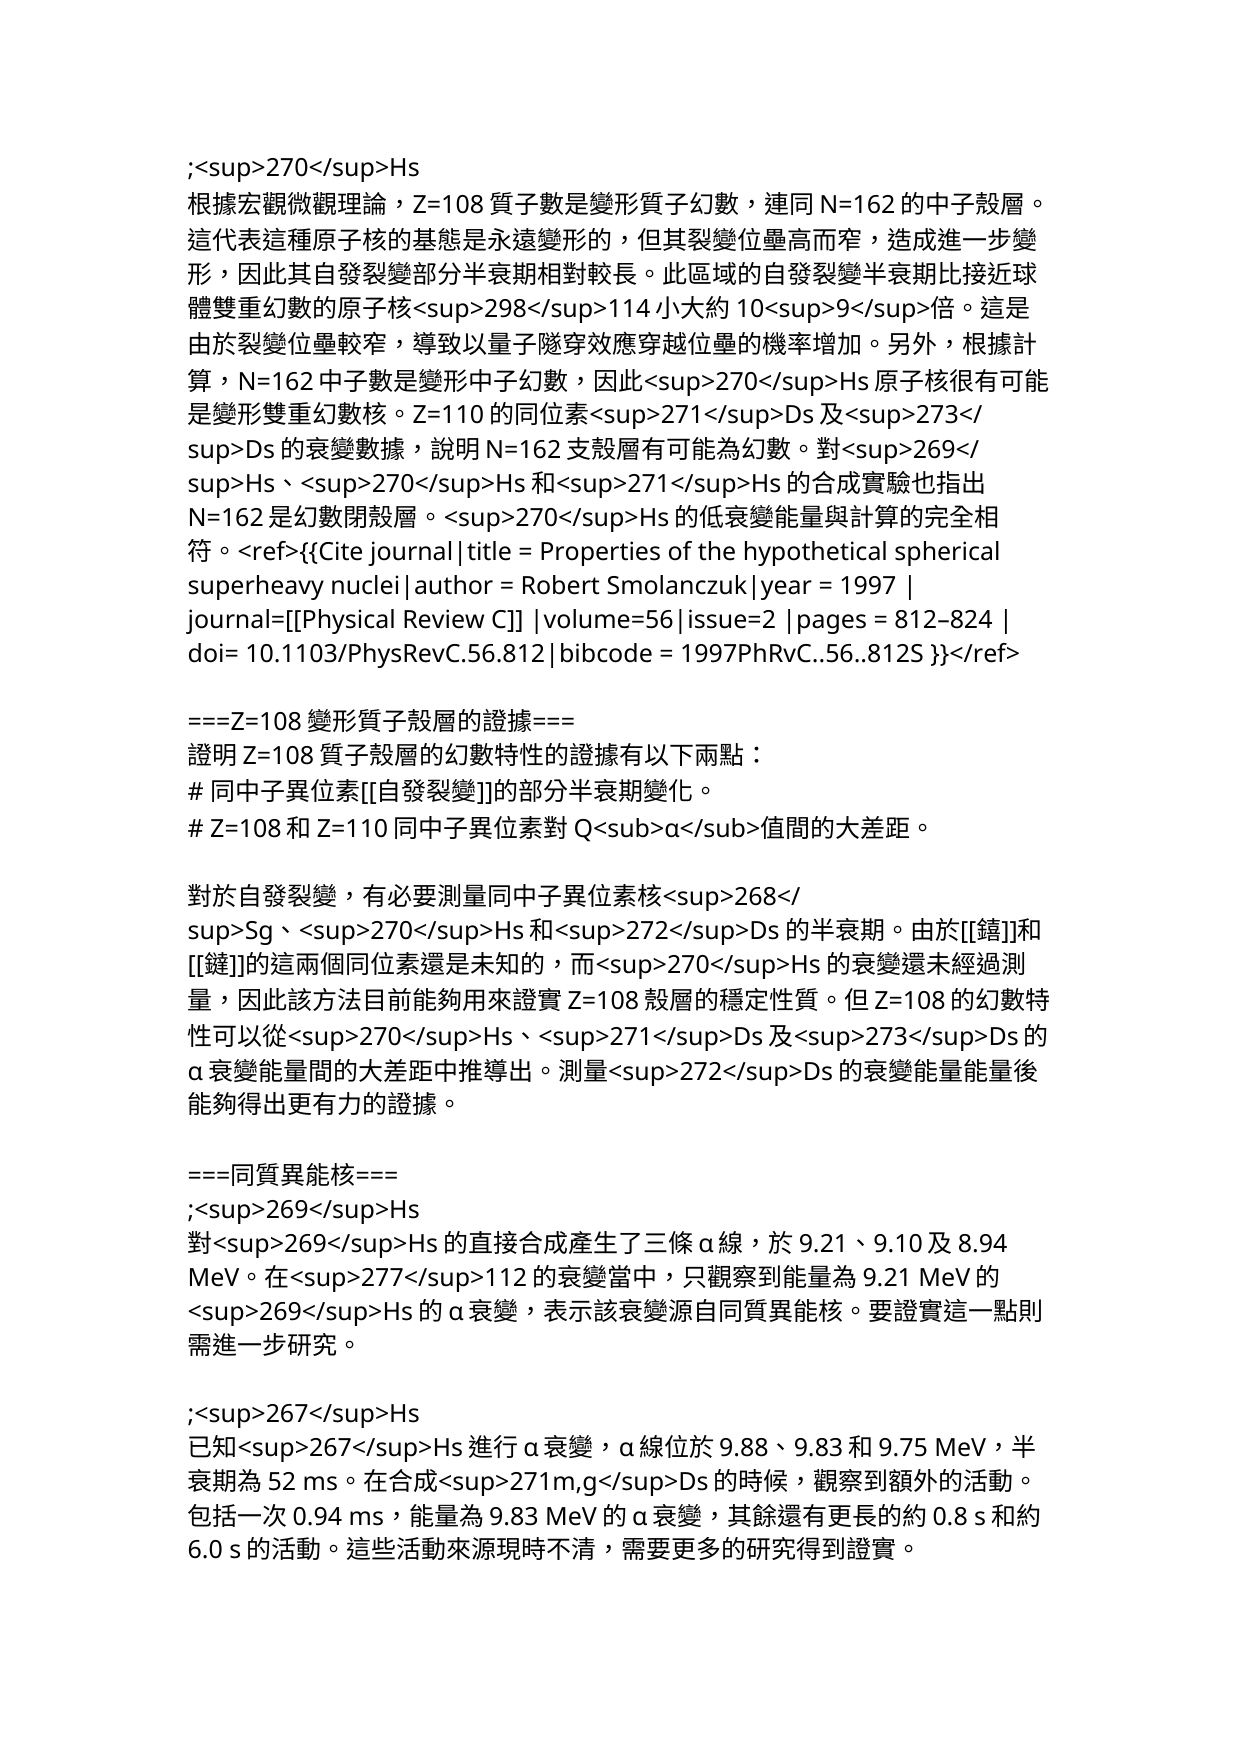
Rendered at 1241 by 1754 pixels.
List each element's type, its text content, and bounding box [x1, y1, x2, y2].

text 證明Z=108質子殼層的幻數特性的證據有以下兩點： [187, 738, 1053, 772]
text 根據宏觀微觀理論，Z=108質子數是變形質子幻數，連同N=162的中子殼層。這代表這種原子核的基態是永遠變形的，但其裂變位壘高而窄，造成進一步變形，因此其自發裂變部分半衰期相對較長。此區域的自發裂變半衰期比接近球體雙重幻數的原子核<sup>298</sup>114小大約10<sup>9</sup>倍。這是由於裂變位壘較窄，導致以量子隧穿效應穿越位壘的機率增加。另外，根據計算，N=162中子數是變形中子幻數，因此<sup>270</sup>Hs原子核很有可能是變形雙重幻數核。Z=110的同位素<sup>271</sup>Ds及<sup>273</sup>Ds的衰變數據，說明N=162支殼層有可能為幻數。對<sup>269</sup>Hs、<sup>270</sup>Hs和<sup>271</sup>Hs的合成實驗也指出N=162是幻數閉殼層。<sup>270</sup>Hs的低衰變能量與計算的完全相符。<ref>{{Cite journal|title = Properties of the hypothetical spherical superheavy nuclei|author = Robert Smolanczuk|year = 1997 |journal=[[Physical Review C]] |volume=56|issue=2 |pages = 812–824 |doi= 10.1103/PhysRevC.56.812|bibcode = 1997PhRvC..56..812S }}</ref> [187, 184, 1053, 670]
text 對於自發裂變，有必要測量同中子異位素核<sup>268</sup>Sg、<sup>270</sup>Hs和<sup>272</sup>Ds的半衰期。由於[[𨭎]]和[[鐽]]的這兩個同位素還是未知的，而<sup>270</sup>Hs的衰變還未經過測量，因此該方法目前能夠用來證實Z=108殼層的穩定性質。但Z=108的幻數特性可以從<sup>270</sup>Hs、<sup>271</sup>Ds及<sup>273</sup>Ds的α衰變能量間的大差距中推導出。測量<sup>272</sup>Ds的衰變能量能量後能夠得出更有力的證據。 [187, 878, 1053, 1121]
text 已知<sup>267</sup>Hs進行α衰變，α線位於9.88、9.83和9.75 MeV，半衰期為52 ms。在合成<sup>271m,g</sup>Ds的時候，觀察到額外的活動。包括一次0.94 ms，能量為9.83 MeV的α衰變，其餘還有更長的約0.8 s和約6.0 s的活動。這些活動來源現時不清，需要更多的研究得到證實。 [187, 1430, 1053, 1566]
text 對<sup>269</sup>Hs的直接合成產生了三條α線，於9.21、9.10及8.94 MeV。在<sup>277</sup>112的衰變當中，只觀察到能量為9.21 MeV的<sup>269</sup>Hs的α衰變，表示該衰變源自同質異能核。要證實這一點則需進一步研究。 [187, 1226, 1053, 1362]
text ;<sup>267</sup>Hs [187, 1396, 1053, 1430]
text ;<sup>269</sup>Hs [187, 1192, 1053, 1226]
text ===Z=108變形質子殼層的證據=== [187, 704, 1053, 738]
text # Z=108和Z=110同中子異位素對Q<sub>α</sub>值間的大差距。 [187, 808, 1053, 844]
text ===同質異能核=== [187, 1155, 1053, 1192]
text ;<sup>270</sup>Hs [187, 150, 1053, 184]
text # 同中子異位素[[自發裂變]]的部分半衰期變化。 [187, 772, 1053, 808]
